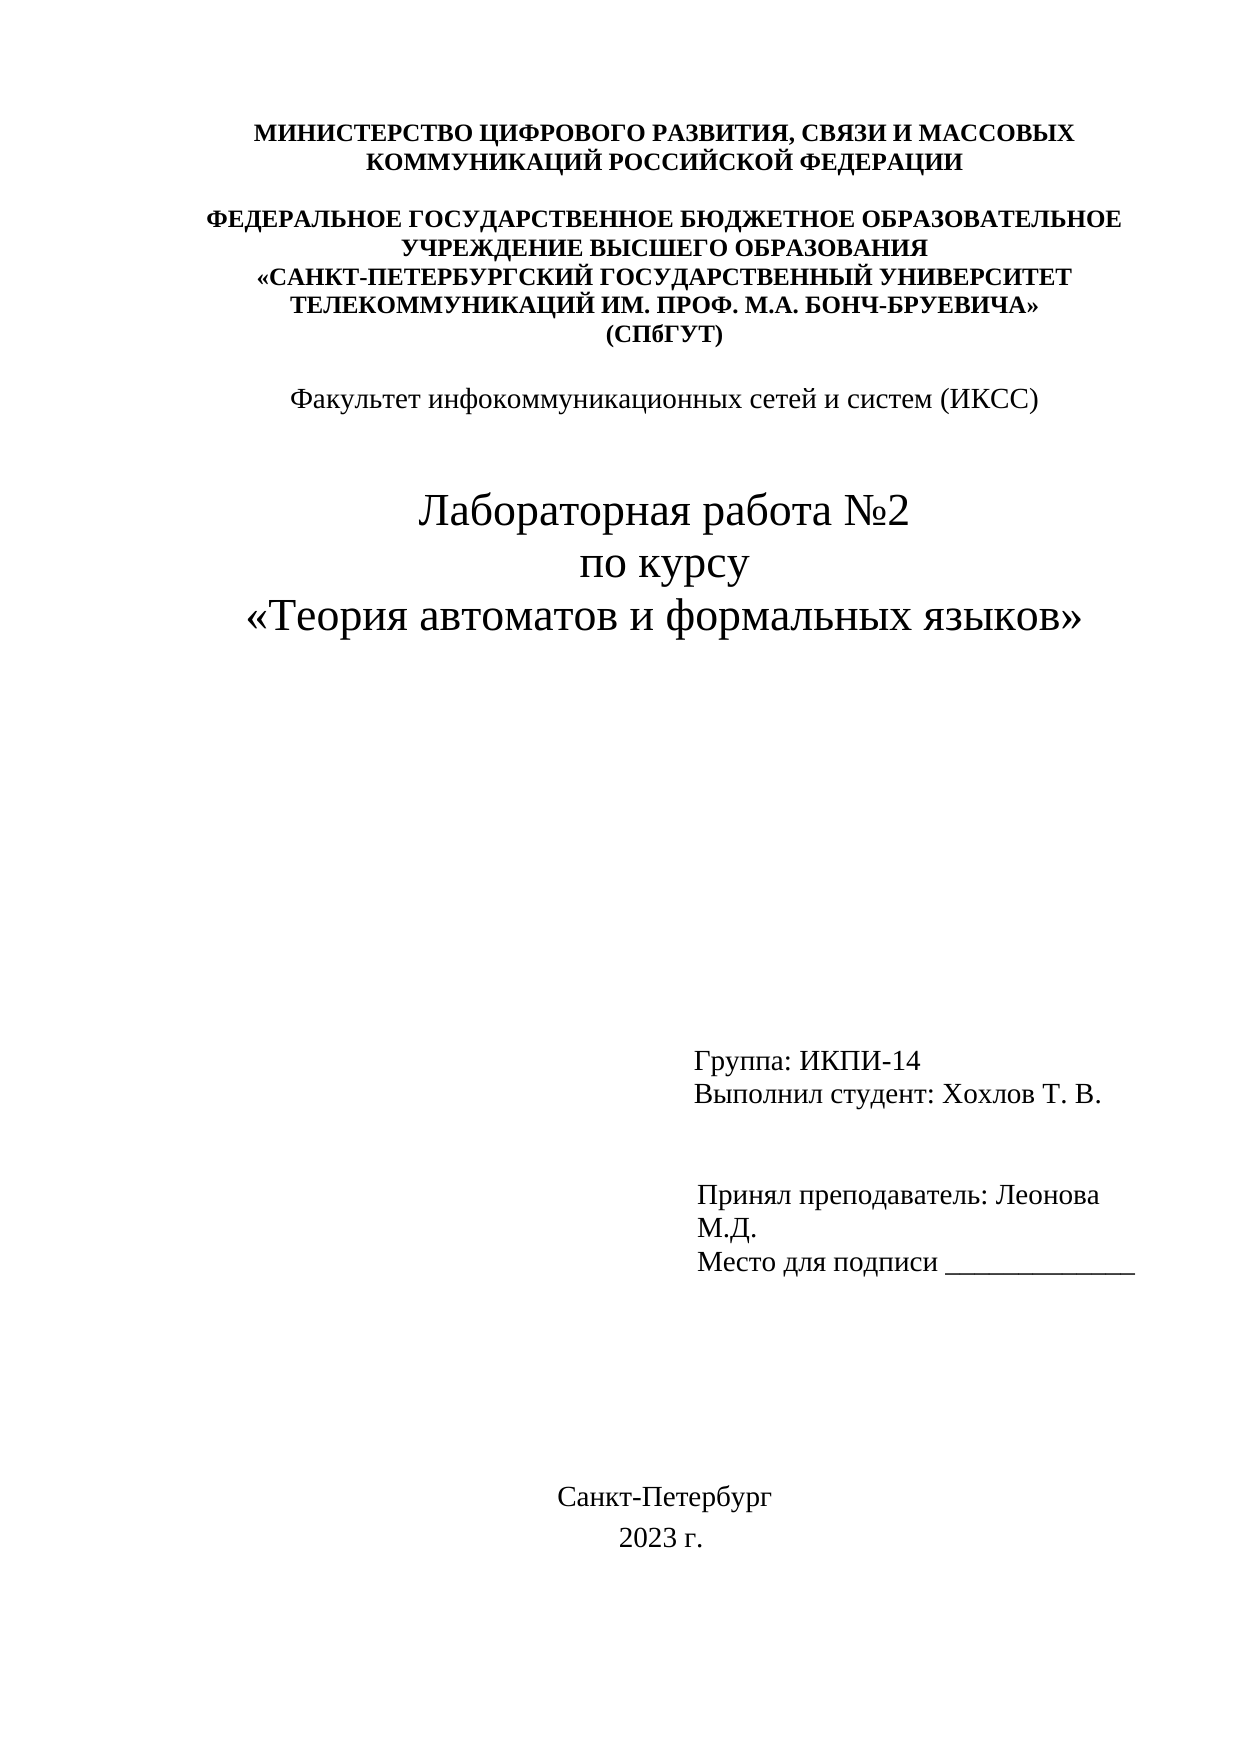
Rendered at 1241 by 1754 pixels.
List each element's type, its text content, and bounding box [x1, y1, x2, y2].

text Принял преподаватель: Леонова М.Д. [697, 1177, 1152, 1244]
text «Теория автоматов и формальных языков» [177, 588, 1152, 640]
text Выполнил студент: Хохлов Т. В. [693, 1076, 1152, 1110]
text ФЕДЕРАЛЬНОЕ ГОСУДАРСТВЕННОЕ БЮДЖЕТНОЕ ОБРАЗОВАТЕЛЬНОЕ УЧРЕЖДЕНИЕ ВЫСШЕГО ОБРАЗОВАНИЯ [177, 204, 1152, 262]
text 2023 г. [255, 1520, 1067, 1554]
text Место для подписи _____________ [697, 1244, 1152, 1278]
text по курсу [177, 535, 1152, 588]
text Группа: ИКПИ-14 [620, 1043, 1152, 1076]
text Санкт-Петербург [177, 1479, 1152, 1512]
text «САНКТ-ПЕТЕРБУРГСКИЙ ГОСУДАРСТВЕННЫЙ УНИВЕРСИТЕТ ТЕЛЕКОММУНИКАЦИЙ ИМ. ПРОФ. М.А. БОНЧ-БРУЕВИЧА» [177, 262, 1152, 319]
text Лабораторная работа №2 [177, 482, 1152, 535]
text МИНИСТЕРСТВО ЦИФРОВОГО РАЗВИТИЯ, СВЯЗИ И МАССОВЫХ КОММУНИКАЦИЙ РОССИЙСКОЙ ФЕДЕРАЦИИ [177, 118, 1152, 176]
text Факультет инфокоммуникационных сетей и систем (ИКСС) [177, 382, 1152, 415]
text (СПбГУТ) [177, 319, 1152, 348]
